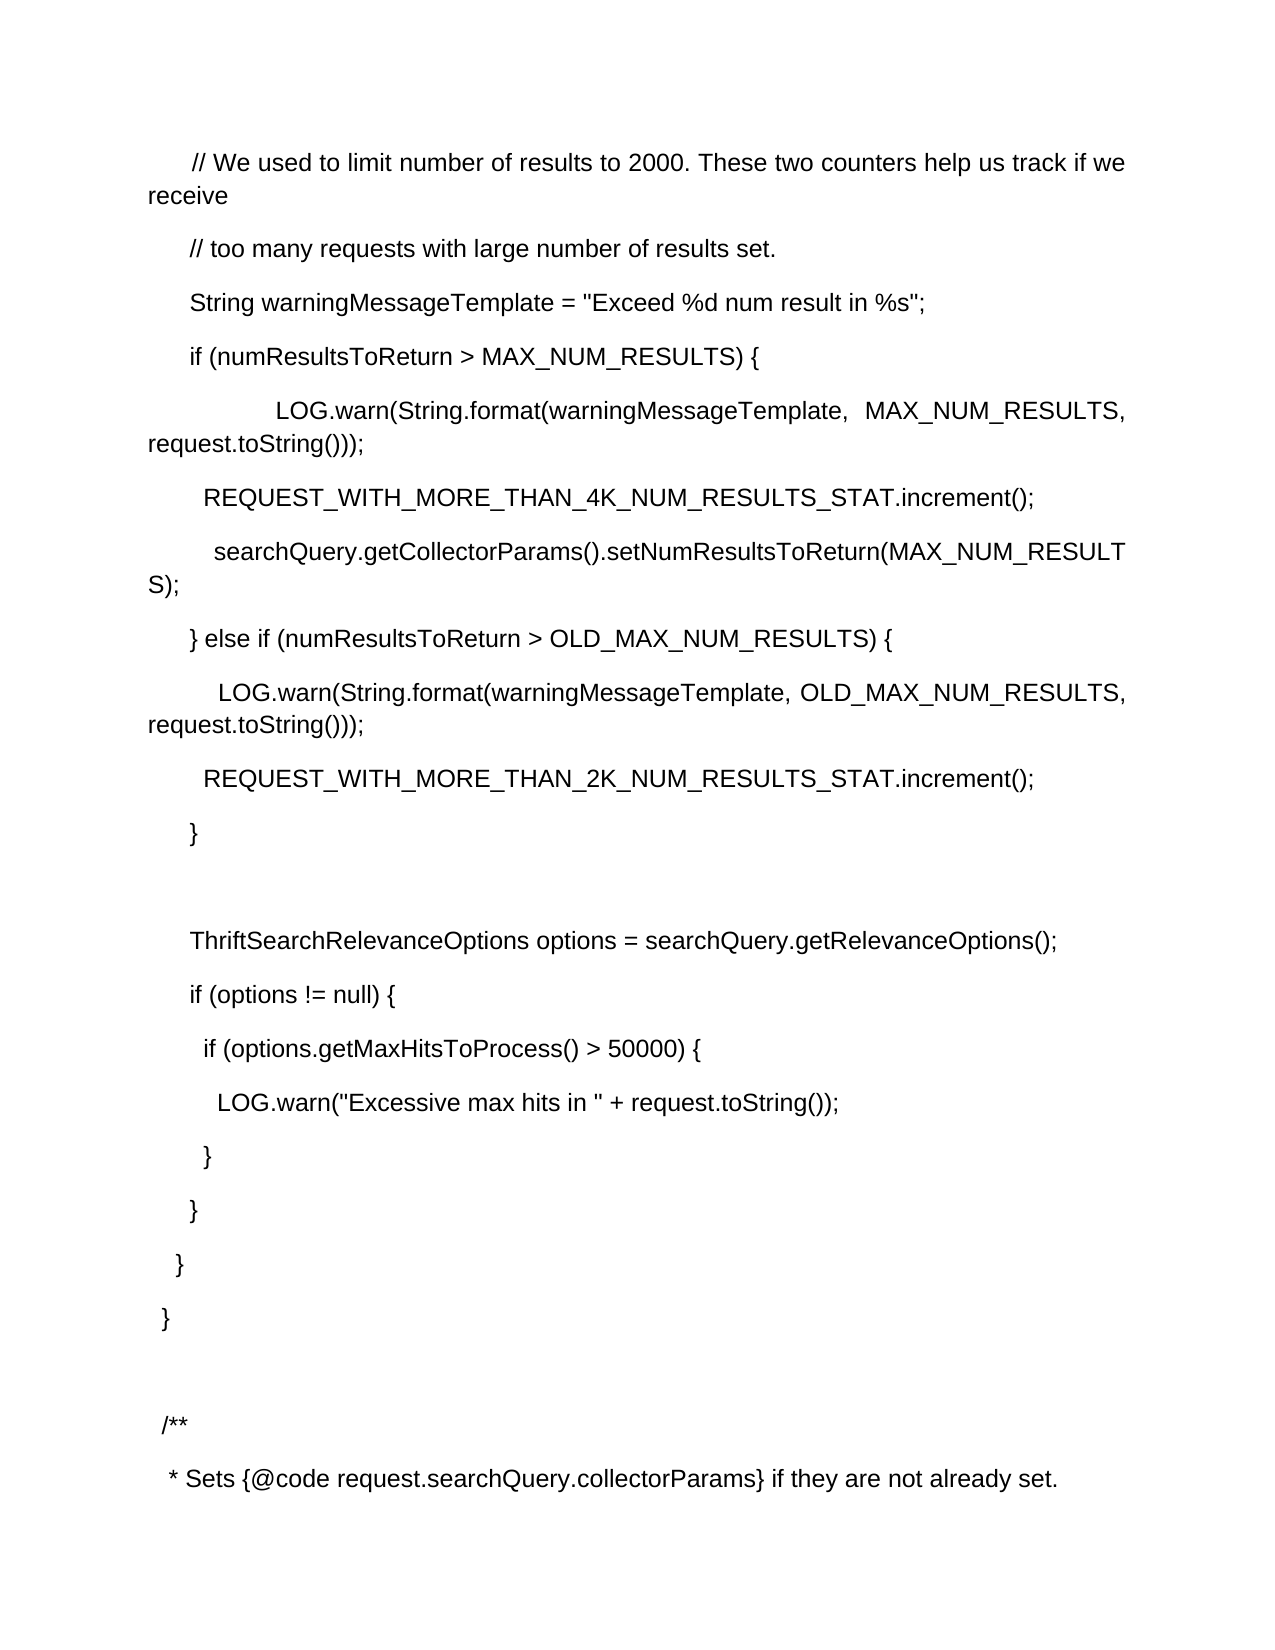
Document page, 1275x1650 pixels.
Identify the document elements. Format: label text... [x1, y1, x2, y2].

text } [148, 1141, 1127, 1170]
text REQUEST_WITH_MORE_THAN_2K_NUM_RESULTS_STAT.increment(); [148, 764, 1127, 793]
text /** [148, 1411, 1127, 1439]
text } [148, 1303, 1127, 1332]
text REQUEST_WITH_MORE_THAN_4K_NUM_RESULTS_STAT.increment(); [148, 483, 1127, 512]
text if (options.getMaxHitsToProcess() > 50000) { [148, 1034, 1127, 1062]
text } else if (numResultsToReturn > OLD_MAX_NUM_RESULTS) { [148, 624, 1127, 652]
text LOG.warn("Excessive max hits in " + request.toString()); [148, 1087, 1127, 1116]
text LOG.warn(String.format(warningMessageTemplate, MAX_NUM_RESULTS, request.toString())); [148, 396, 1127, 458]
text } [148, 818, 1127, 847]
text if (options != null) { [148, 980, 1127, 1008]
text String warningMessageTemplate = "Exceed %d num result in %s"; [148, 288, 1127, 317]
text ThriftSearchRelevanceOptions options = searchQuery.getRelevanceOptions(); [148, 926, 1127, 955]
text * Sets {@code request.searchQuery.collectorParams} if they are not already set. [148, 1464, 1127, 1493]
text searchQuery.getCollectorParams().setNumResultsToReturn(MAX_NUM_RESULTS); [148, 537, 1127, 598]
text LOG.warn(String.format(warningMessageTemplate, OLD_MAX_NUM_RESULTS, request.toString())); [148, 677, 1127, 739]
text // too many requests with large number of results set. [148, 234, 1127, 263]
text } [148, 1195, 1127, 1224]
text if (numResultsToReturn > MAX_NUM_RESULTS) { [148, 342, 1127, 371]
text } [148, 1249, 1127, 1278]
text // We used to limit number of results to 2000. These two counters help us track if we receive [148, 148, 1127, 209]
